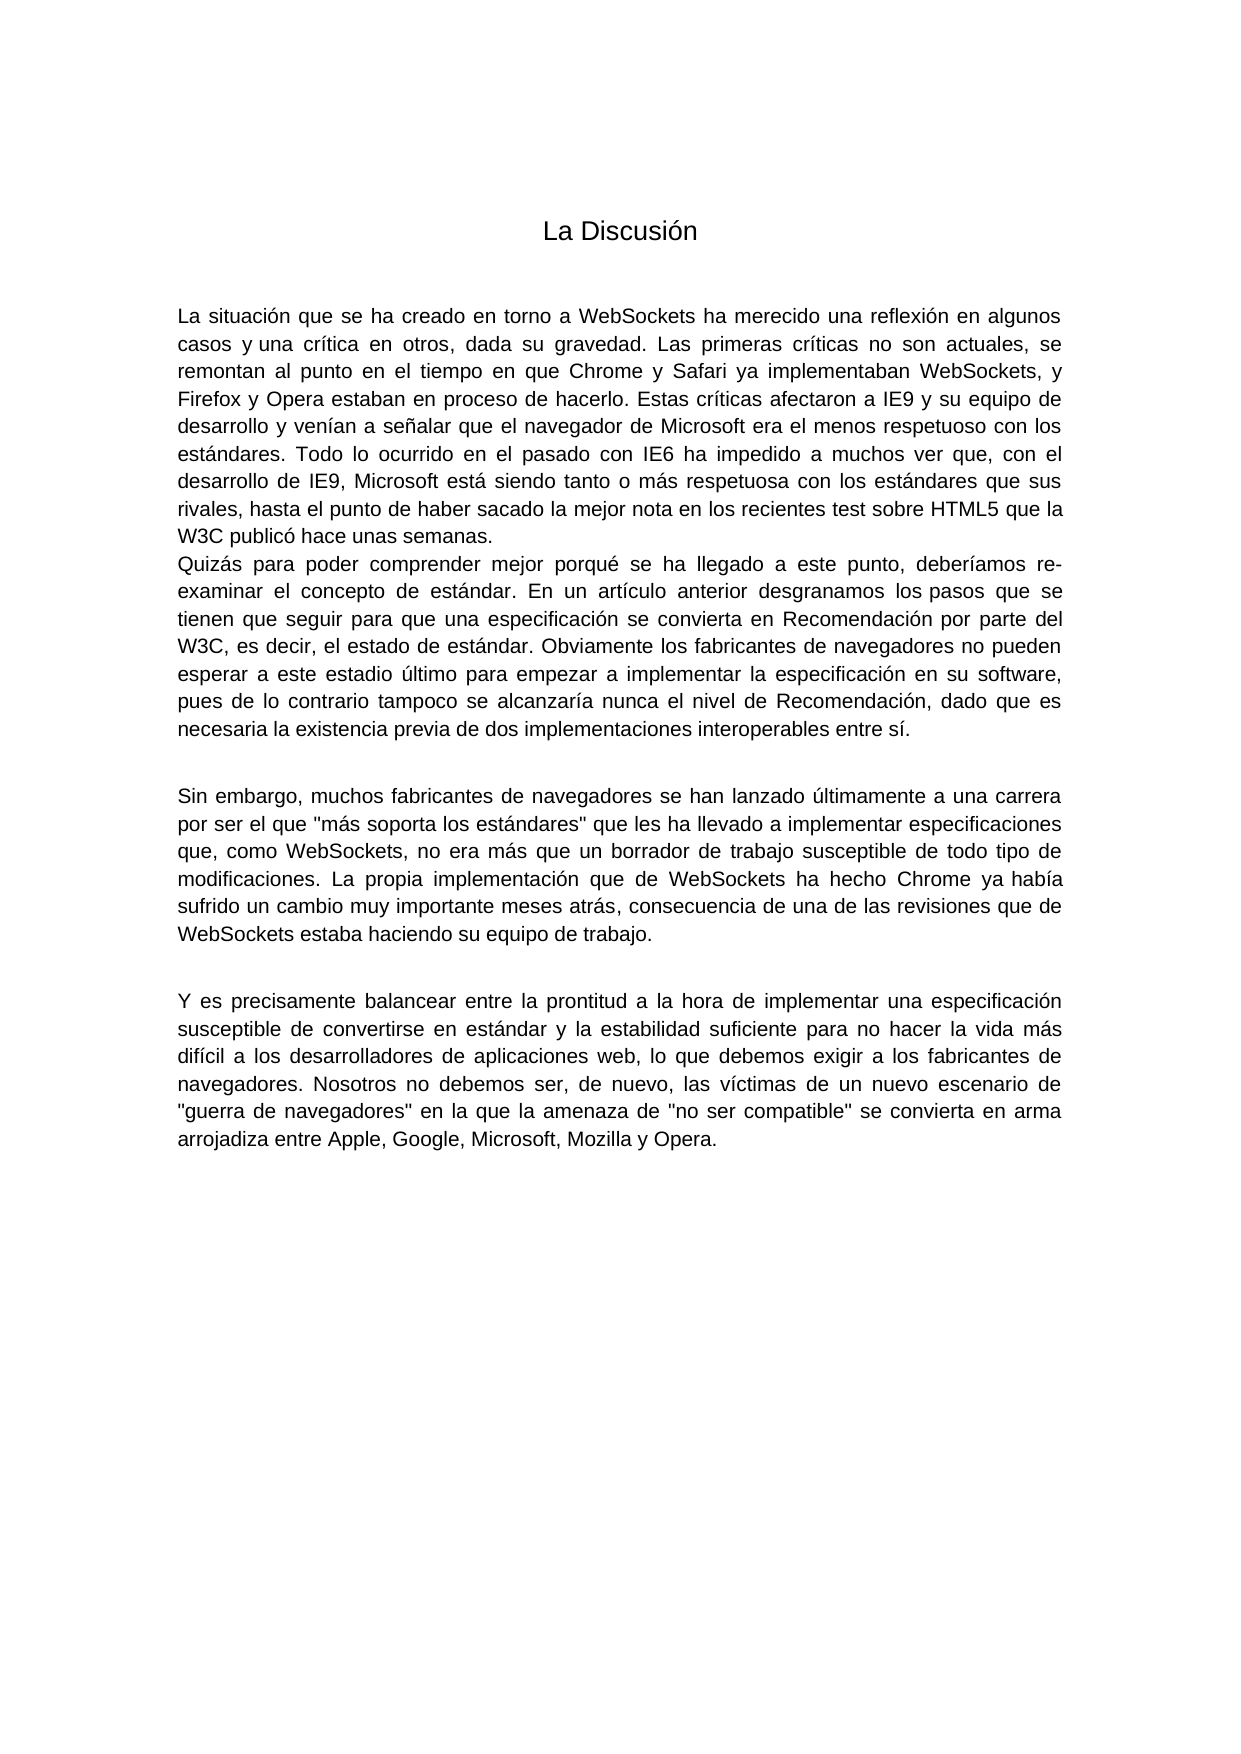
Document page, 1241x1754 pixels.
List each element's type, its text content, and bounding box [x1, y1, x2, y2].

text La Discusión [177, 215, 1063, 246]
text Sin embargo, muchos fabricantes de navegadores se han lanzado últimamente a una carrera por ser el que "más soporta los estándares" que les ha llevado a implementar especificaciones que, como WebSockets, no era más que un borrador de trabajo susceptible de todo tipo de modificaciones. La propia implementación que de WebSockets ha hecho Chrome ya había sufrido un cambio muy importante meses atrás, consecuencia de una de las revisiones que de WebSockets estaba haciendo su equipo de trabajo. [177, 784, 1063, 946]
text Quizás para poder comprender mejor porqué se ha llegado a este punto, deberíamos re-examinar el concepto de estándar. En un artículo anterior desgranamos los pasos que se tienen que seguir para que una especificación se convierta en Recomendación por parte del W3C, es decir, el estado de estándar. Obviamente los fabricantes de navegadores no pueden esperar a este estadio último para empezar a implementar la especificación en su software, pues de lo contrario tampoco se alcanzaría nunca el nivel de Recomendación, dado que es necesaria la existencia previa de dos implementaciones interoperables entre sí. [177, 552, 1063, 741]
text Y es precisamente balancear entre la prontitud a la hora de implementar una especificación susceptible de convertirse en estándar y la estabilidad suficiente para no hacer la vida más difícil a los desarrolladores de aplicaciones web, lo que debemos exigir a los fabricantes de navegadores. Nosotros no debemos ser, de nuevo, las víctimas de un nuevo escenario de "guerra de navegadores" en la que la amenaza de "no ser compatible" se convierta en arma arrojadiza entre Apple, Google, Microsoft, Mozilla y Opera. [177, 989, 1063, 1151]
text La situación que se ha creado en torno a WebSockets ha merecido una reflexión en algunos casos y una crítica en otros, dada su gravedad. Las primeras críticas no son actuales, se remontan al punto en el tiempo en que Chrome y Safari ya implementaban WebSockets, y Firefox y Opera estaban en proceso de hacerlo. Estas críticas afectaron a IE9 y su equipo de desarrollo y venían a señalar que el navegador de Microsoft era el menos respetuoso con los estándares. Todo lo ocurrido en el pasado con IE6 ha impedido a muchos ver que, con el desarrollo de IE9, Microsoft está siendo tanto o más respetuosa con los estándares que sus rivales, hasta el punto de haber sacado la mejor nota en los recientes test sobre HTML5 que la W3C publicó hace unas semanas. [177, 493, 1063, 548]
